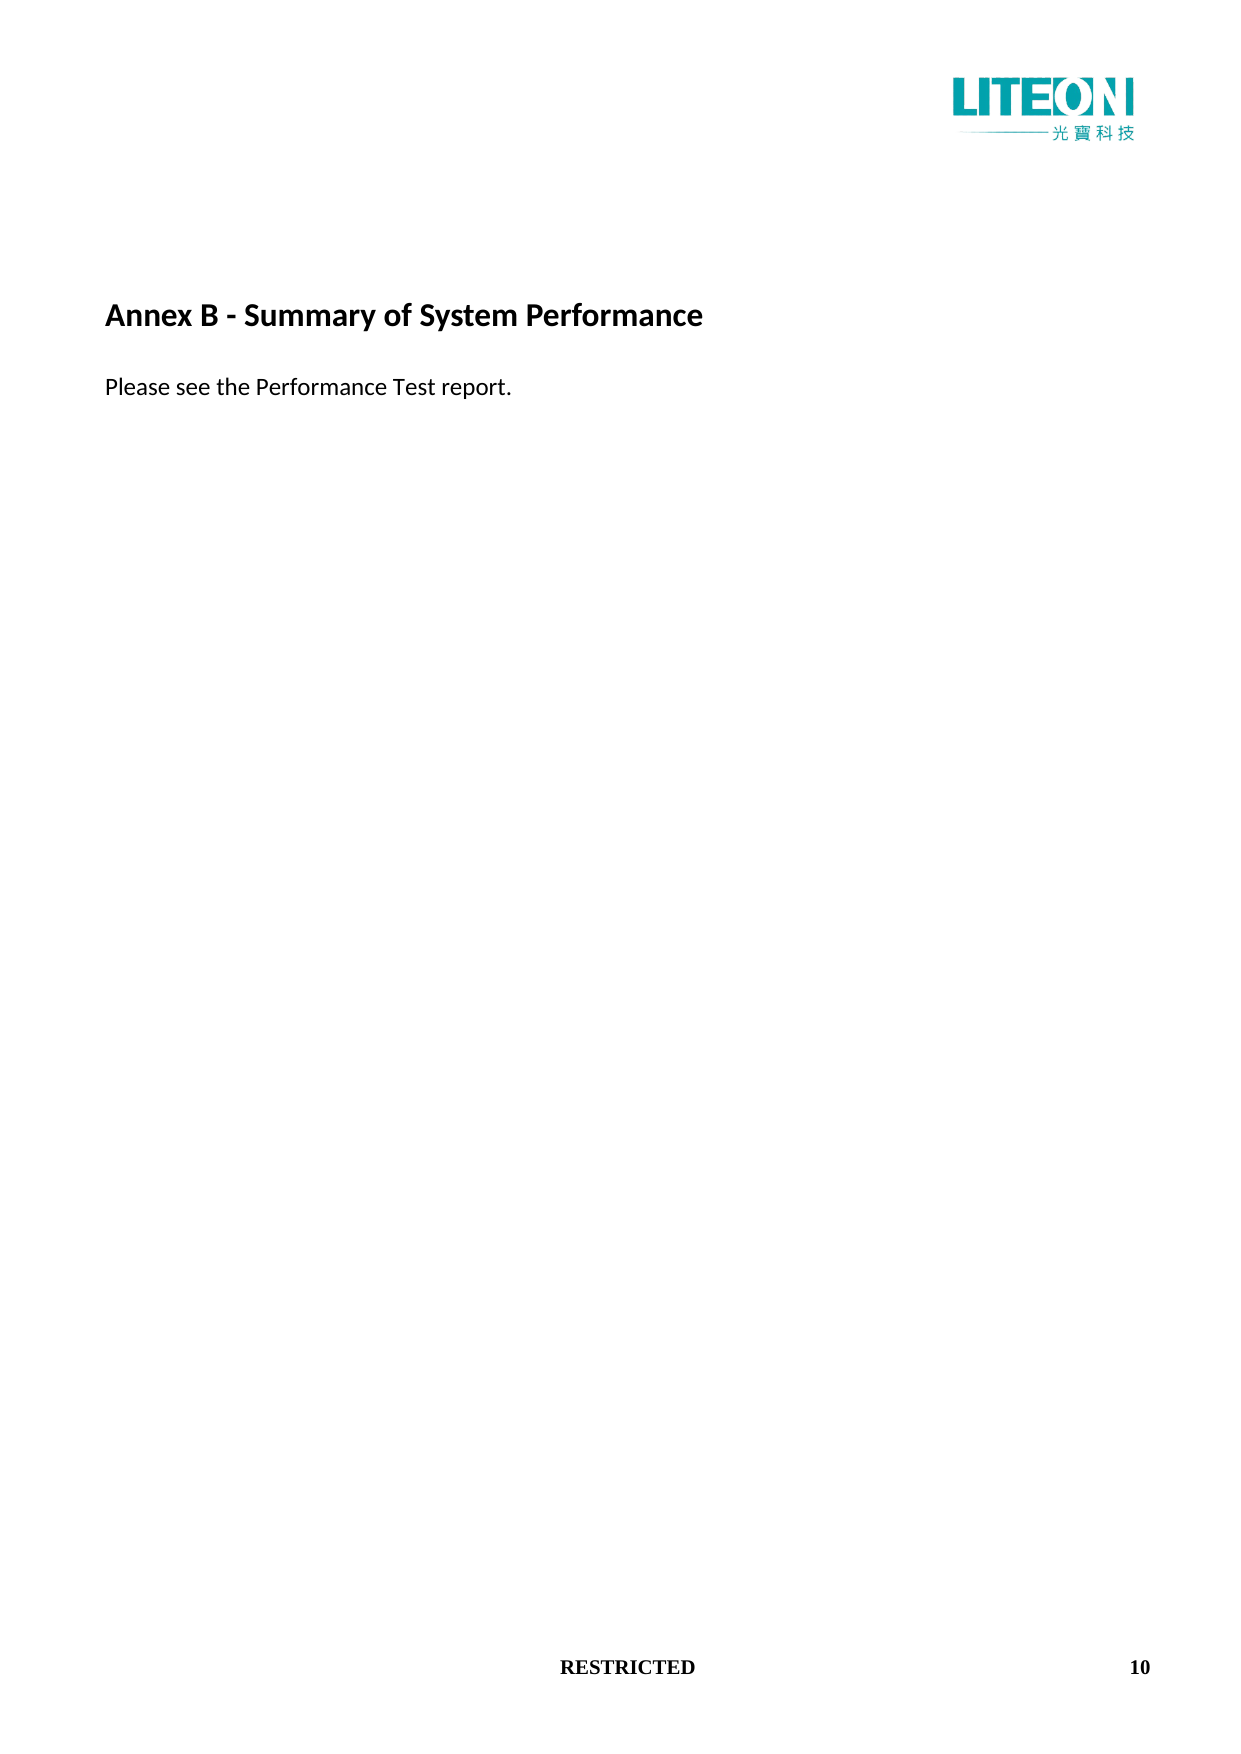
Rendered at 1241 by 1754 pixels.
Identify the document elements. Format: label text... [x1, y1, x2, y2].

text Please see the Performance Test report. [105, 372, 1150, 402]
picture [947, 75, 1139, 143]
subtitle Annex B - Summary of System Performance [105, 294, 1150, 335]
